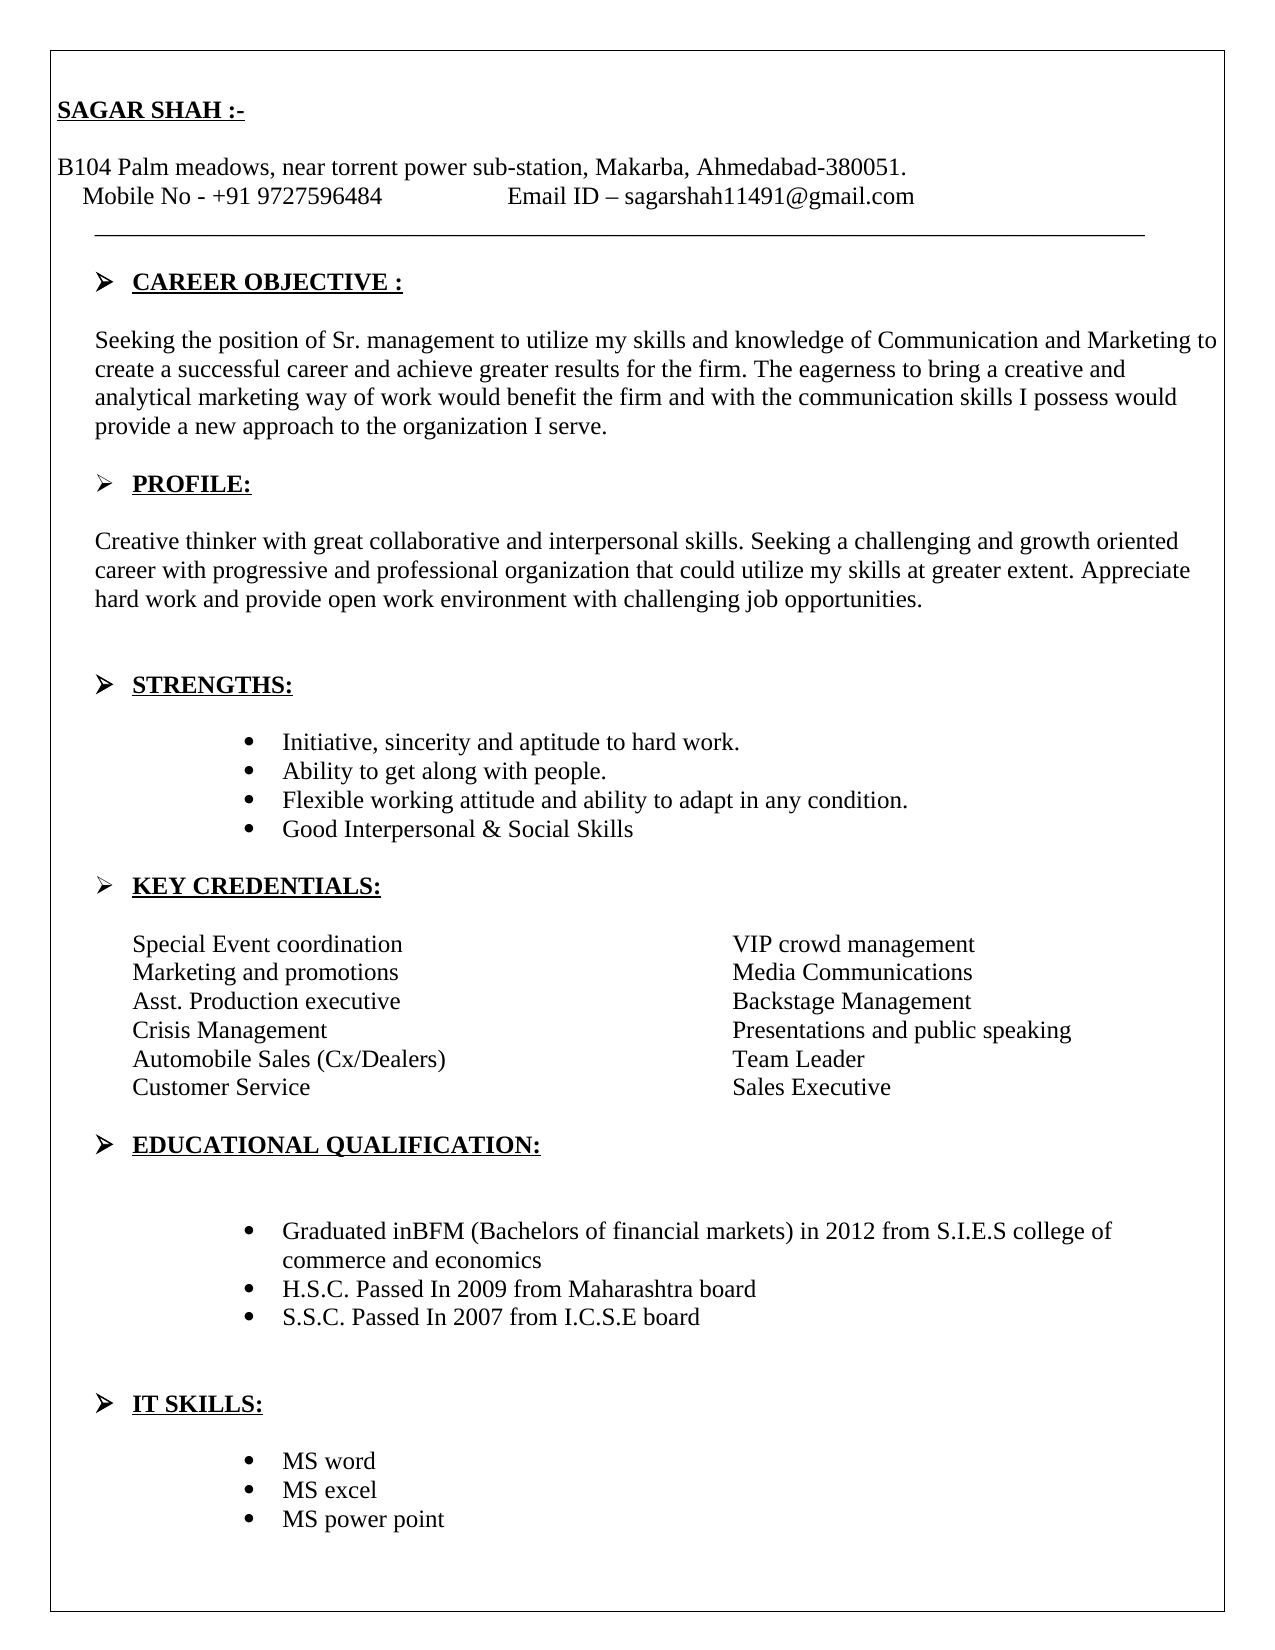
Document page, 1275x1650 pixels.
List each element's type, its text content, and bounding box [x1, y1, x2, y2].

list PROFILE: [94, 469, 1218, 497]
list Good Interpersonal & Social Skills [244, 814, 1218, 842]
list H.S.C. Passed In 2009 from Maharashtra board [244, 1274, 1218, 1302]
list MS excel [244, 1475, 1218, 1504]
list CAREER OBJECTIVE : [94, 267, 1218, 296]
list Special Event coordination VIP crowd management [132, 929, 1218, 957]
list Asst. Production executive Backstage Management [132, 986, 1218, 1015]
list Graduated inBFM (Bachelors of financial markets) in 2012 from S.I.E.S college of commerce and economics [244, 1216, 1218, 1274]
list Customer Service Sales Executive [132, 1072, 1218, 1101]
list MS word [244, 1446, 1218, 1475]
list IT SKILLS: [94, 1389, 1218, 1417]
text Seeking the position of Sr. management to utilize my skills and knowledge of Communication and Marketing to create a successful career and achieve greater results for the firm. The eagerness to bring a creative and analytical marketing way of work would benefit the firm and with the communication skills I possess would provide a new approach to the organization I serve. [94, 325, 1218, 440]
list Ability to get along with people. [244, 756, 1218, 785]
list EDUCATIONAL QUALIFICATION: [94, 1130, 1218, 1159]
text ____________________________________________________________________________________ [94, 210, 1218, 239]
text SAGAR SHAH :- [57, 95, 1218, 124]
text B104 Palm meadows, near torrent power sub-station, Makarba, Ahmedabad-380051. [57, 152, 1218, 181]
list Flexible working attitude and ability to adapt in any condition. [244, 785, 1218, 814]
list Marketing and promotions Media Communications [132, 957, 1218, 986]
list Automobile Sales (Cx/Dealers) Team Leader [132, 1044, 1218, 1072]
list MS power point [244, 1504, 1218, 1532]
list S.S.C. Passed In 2007 from I.C.S.E board [244, 1302, 1218, 1331]
text Creative thinker with great collaborative and interpersonal skills. Seeking a challenging and growth oriented career with progressive and professional organization that could utilize my skills at greater extent. Appreciate hard work and provide open work environment with challenging job opportunities. [94, 526, 1218, 612]
list KEY CREDENTIALS: [94, 871, 1218, 900]
list Initiative, sincerity and aptitude to hard work. [244, 727, 1218, 756]
text Mobile No - +91 9727596484 Email ID – sagarshah11491@gmail.com [57, 181, 1218, 210]
list STRENGTHS: [94, 670, 1218, 699]
list Crisis Management Presentations and public speaking [132, 1015, 1218, 1044]
